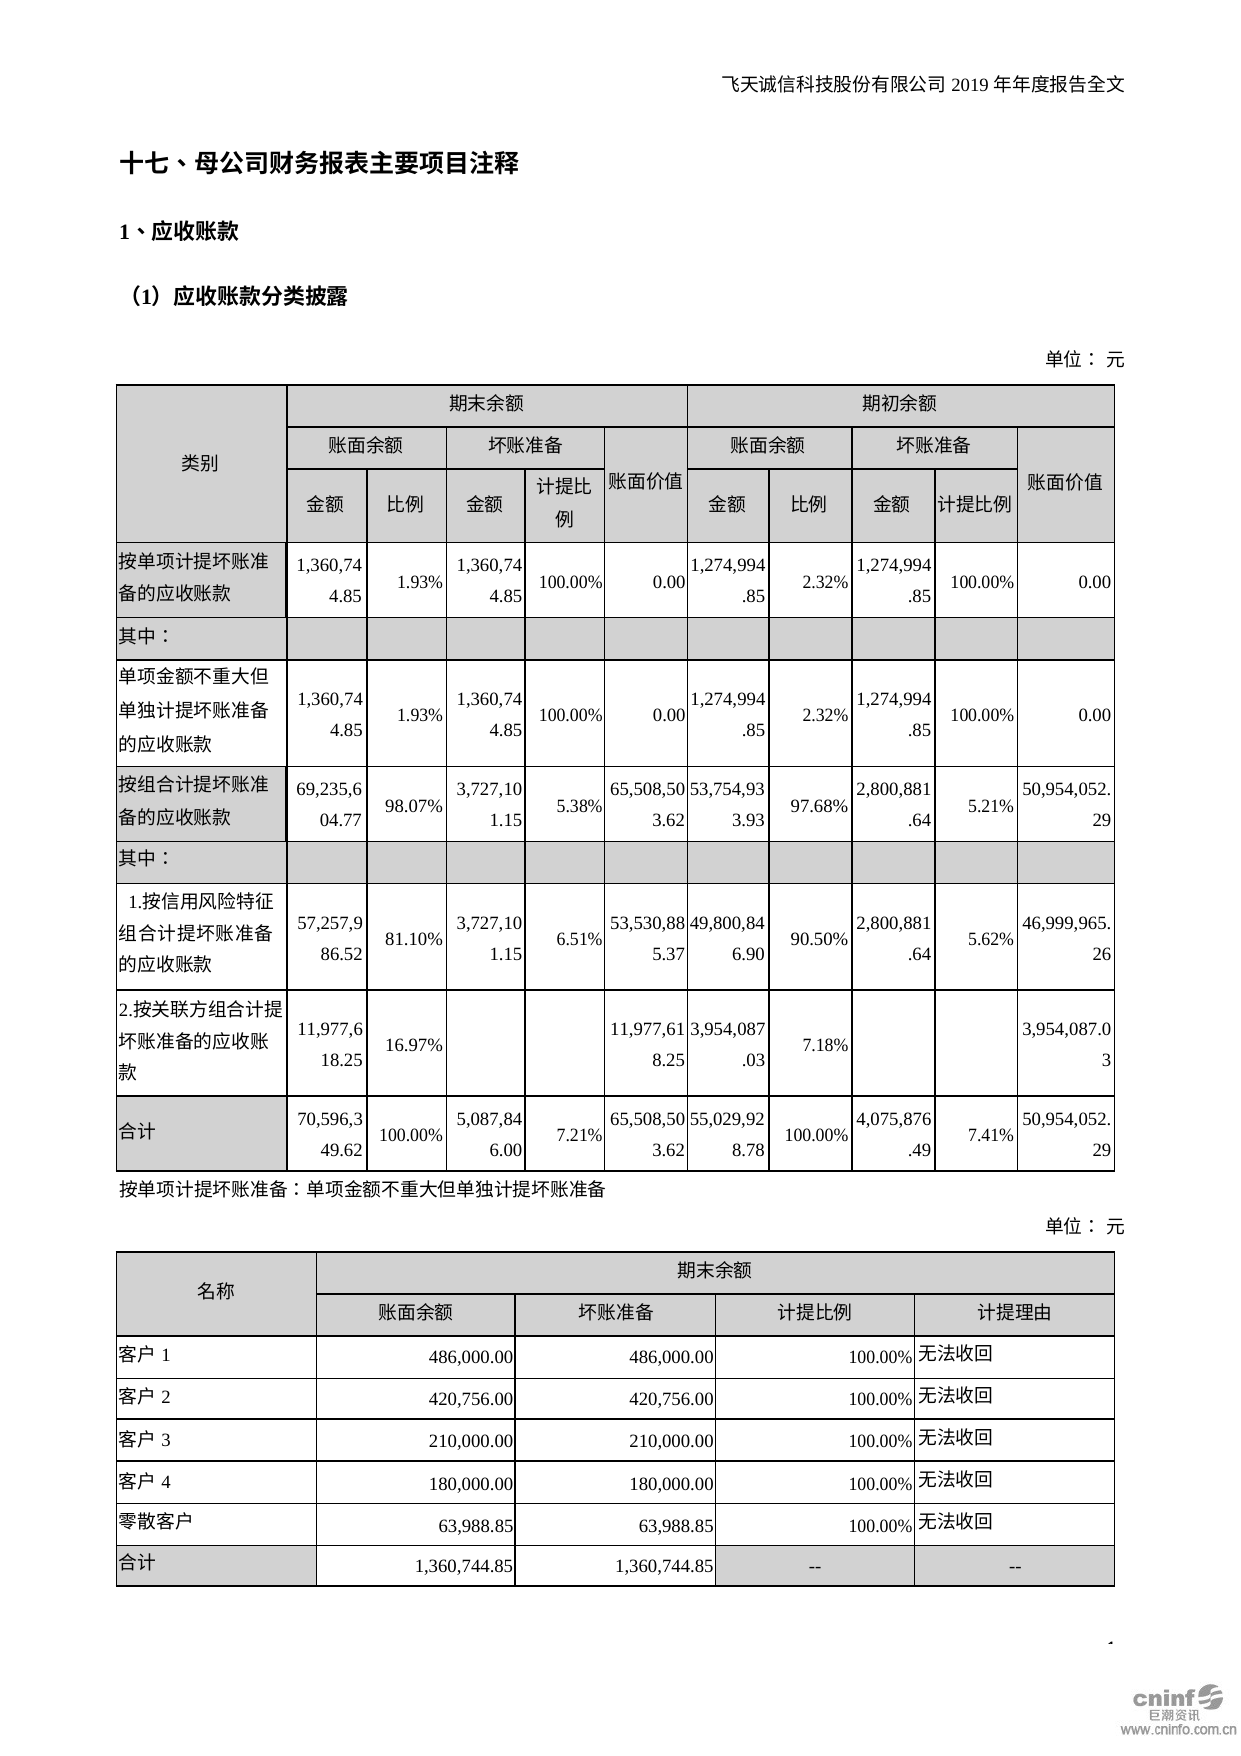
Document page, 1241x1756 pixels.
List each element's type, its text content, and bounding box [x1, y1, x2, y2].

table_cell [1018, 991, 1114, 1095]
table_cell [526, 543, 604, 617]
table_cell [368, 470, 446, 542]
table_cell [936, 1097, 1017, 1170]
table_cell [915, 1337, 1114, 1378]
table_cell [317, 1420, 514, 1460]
subtitle （1）应收账款分类披露 [119, 281, 1126, 311]
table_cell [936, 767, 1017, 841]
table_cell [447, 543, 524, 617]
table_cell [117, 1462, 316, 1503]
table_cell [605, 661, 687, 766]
subtitle 1、应收账款 [119, 216, 1126, 246]
text 按单项计提坏账准备：单项金额不重大但单独计提坏账准备 [119, 1177, 1126, 1202]
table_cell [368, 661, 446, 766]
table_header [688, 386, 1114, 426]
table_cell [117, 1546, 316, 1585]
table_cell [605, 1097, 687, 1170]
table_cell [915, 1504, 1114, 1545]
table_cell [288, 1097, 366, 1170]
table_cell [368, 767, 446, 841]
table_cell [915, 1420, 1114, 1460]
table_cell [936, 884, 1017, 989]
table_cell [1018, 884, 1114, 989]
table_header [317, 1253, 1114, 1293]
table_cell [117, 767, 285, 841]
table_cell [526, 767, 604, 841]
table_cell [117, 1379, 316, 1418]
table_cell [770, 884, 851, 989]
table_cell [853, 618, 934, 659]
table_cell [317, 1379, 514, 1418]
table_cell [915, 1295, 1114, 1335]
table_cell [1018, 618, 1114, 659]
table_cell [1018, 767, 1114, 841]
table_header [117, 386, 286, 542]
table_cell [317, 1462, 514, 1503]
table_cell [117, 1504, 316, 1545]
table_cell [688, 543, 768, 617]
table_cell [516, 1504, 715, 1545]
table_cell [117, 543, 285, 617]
text 单位： 元 [104, 346, 1125, 372]
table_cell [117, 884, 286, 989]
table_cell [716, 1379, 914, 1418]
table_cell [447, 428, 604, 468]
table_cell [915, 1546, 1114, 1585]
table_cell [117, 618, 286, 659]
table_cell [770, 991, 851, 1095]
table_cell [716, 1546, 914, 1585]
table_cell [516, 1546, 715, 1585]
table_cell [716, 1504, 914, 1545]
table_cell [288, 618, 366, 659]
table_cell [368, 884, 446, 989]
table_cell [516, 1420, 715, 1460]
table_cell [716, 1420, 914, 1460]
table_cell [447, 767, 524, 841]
picture [1115, 1681, 1240, 1738]
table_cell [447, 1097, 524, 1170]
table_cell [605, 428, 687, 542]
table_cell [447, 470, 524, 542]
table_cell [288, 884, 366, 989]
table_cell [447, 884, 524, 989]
subtitle 十七、母公司财务报表主要项目注释 [119, 146, 1126, 180]
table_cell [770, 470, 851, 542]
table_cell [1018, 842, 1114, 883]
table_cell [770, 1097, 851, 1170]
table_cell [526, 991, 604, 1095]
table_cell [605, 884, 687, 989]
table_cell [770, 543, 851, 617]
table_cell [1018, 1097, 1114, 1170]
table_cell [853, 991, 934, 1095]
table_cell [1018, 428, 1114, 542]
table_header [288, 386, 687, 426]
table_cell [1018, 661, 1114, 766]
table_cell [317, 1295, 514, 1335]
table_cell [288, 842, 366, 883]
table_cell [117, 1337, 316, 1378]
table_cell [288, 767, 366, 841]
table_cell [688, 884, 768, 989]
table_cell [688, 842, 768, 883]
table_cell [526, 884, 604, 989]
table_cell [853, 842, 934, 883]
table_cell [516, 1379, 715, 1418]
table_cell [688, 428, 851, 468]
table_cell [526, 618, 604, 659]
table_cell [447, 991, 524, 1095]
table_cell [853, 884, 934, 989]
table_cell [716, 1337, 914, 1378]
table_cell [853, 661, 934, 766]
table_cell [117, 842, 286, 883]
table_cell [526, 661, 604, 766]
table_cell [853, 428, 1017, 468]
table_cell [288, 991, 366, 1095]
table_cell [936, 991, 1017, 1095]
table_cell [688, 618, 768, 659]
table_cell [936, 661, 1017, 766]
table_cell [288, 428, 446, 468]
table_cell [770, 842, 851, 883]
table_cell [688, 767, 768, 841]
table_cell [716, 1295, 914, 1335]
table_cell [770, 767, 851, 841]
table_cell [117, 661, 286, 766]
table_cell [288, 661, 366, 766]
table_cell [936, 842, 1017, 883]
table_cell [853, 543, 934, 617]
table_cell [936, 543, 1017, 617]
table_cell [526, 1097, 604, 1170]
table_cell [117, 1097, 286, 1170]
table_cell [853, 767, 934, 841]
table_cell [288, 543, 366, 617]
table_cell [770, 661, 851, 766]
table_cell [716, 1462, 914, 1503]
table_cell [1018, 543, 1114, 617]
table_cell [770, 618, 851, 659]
text 单位： 元 [104, 1213, 1125, 1239]
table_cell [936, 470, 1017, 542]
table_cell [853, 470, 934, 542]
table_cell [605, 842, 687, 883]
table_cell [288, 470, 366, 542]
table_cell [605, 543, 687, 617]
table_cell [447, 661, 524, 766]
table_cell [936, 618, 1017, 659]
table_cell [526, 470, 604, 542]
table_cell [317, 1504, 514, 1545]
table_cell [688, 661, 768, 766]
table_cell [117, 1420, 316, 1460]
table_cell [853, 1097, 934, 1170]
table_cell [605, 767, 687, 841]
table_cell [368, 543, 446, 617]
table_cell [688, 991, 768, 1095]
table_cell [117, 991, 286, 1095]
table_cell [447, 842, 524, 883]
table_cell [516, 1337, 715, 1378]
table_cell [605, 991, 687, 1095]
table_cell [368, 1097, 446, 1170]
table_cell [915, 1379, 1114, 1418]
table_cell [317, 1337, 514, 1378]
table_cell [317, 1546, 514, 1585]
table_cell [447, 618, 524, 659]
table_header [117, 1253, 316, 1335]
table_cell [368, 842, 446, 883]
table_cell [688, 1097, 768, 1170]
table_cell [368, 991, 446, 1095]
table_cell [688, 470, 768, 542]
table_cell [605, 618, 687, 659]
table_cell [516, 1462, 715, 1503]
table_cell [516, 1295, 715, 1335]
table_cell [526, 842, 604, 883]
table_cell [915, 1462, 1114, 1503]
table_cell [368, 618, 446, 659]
